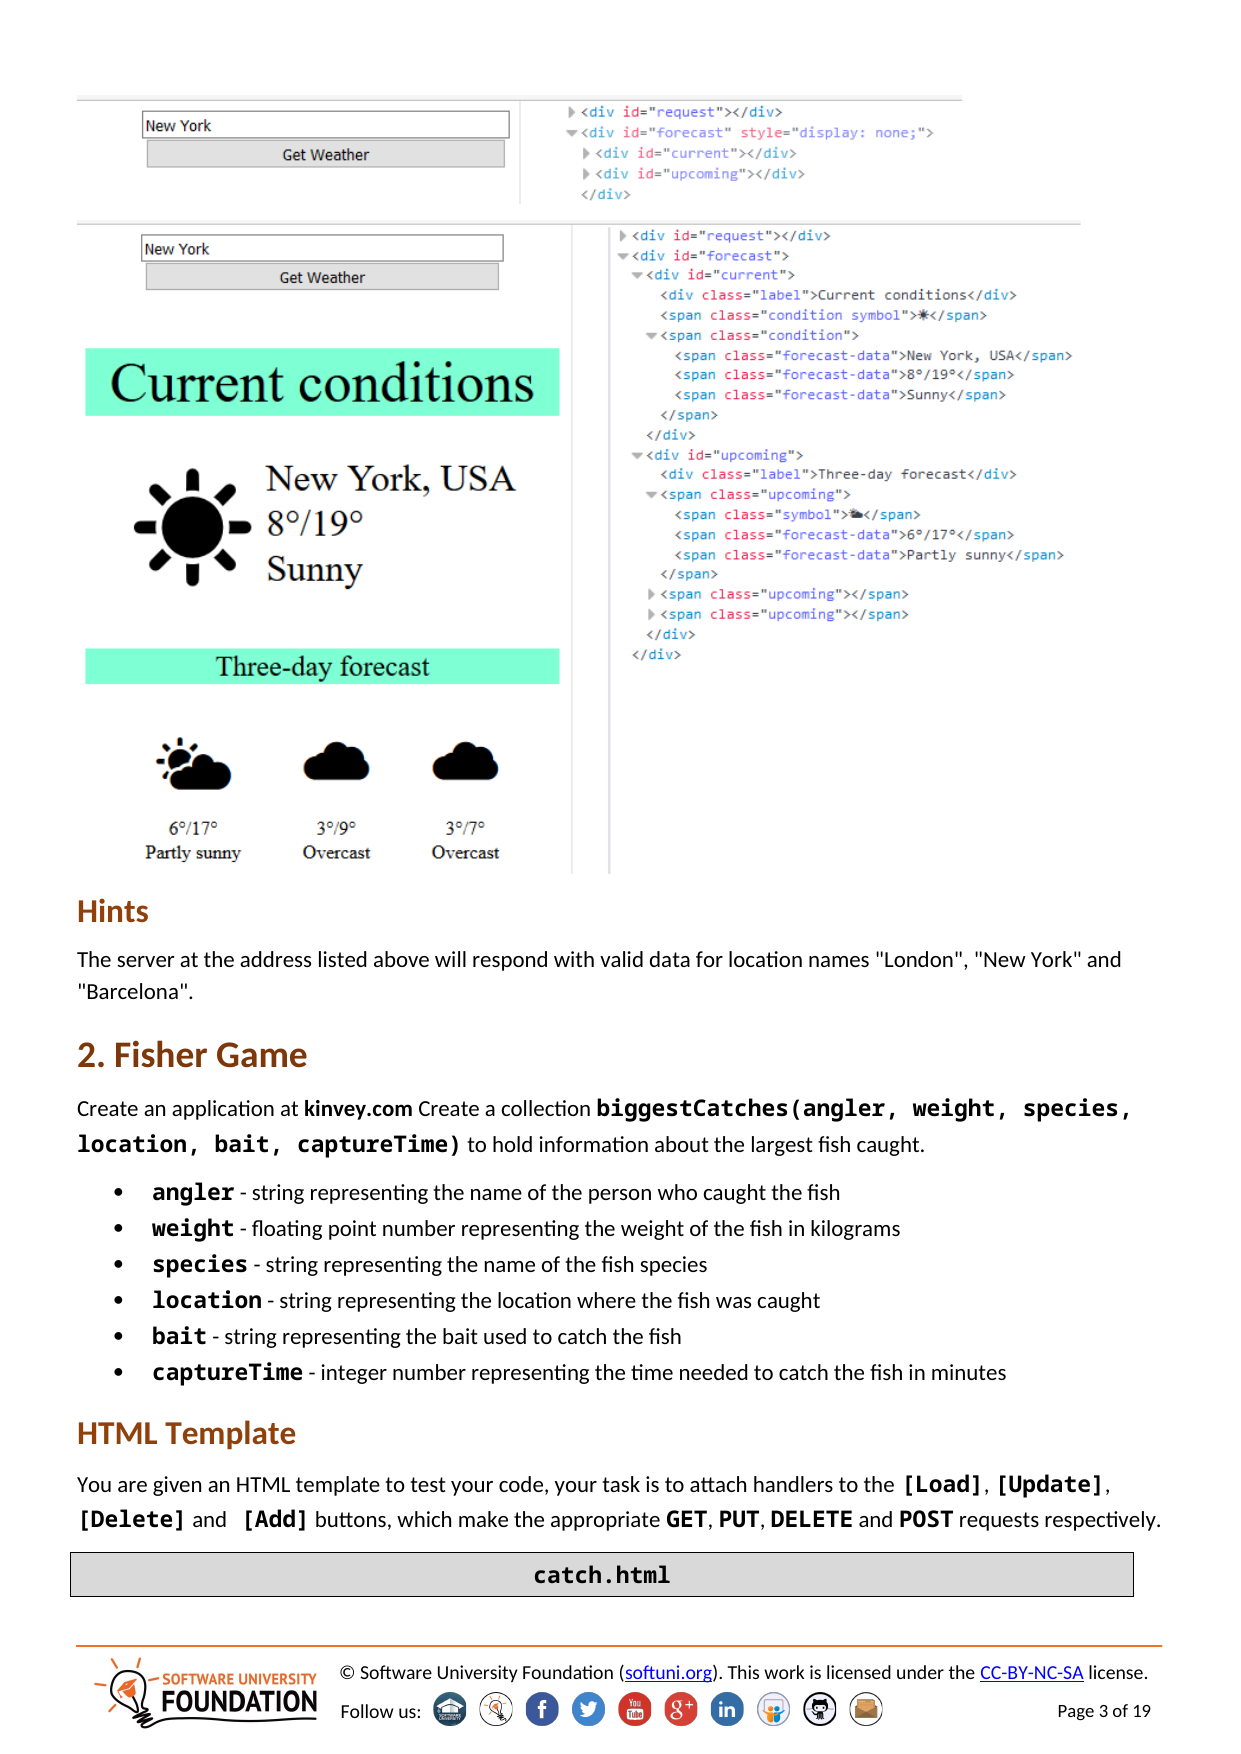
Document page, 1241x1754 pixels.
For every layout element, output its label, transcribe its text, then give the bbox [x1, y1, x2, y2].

picture [572, 1692, 605, 1726]
text The server at the address listed above will respond with valid data for location names "London", "New York" and "Barcelona". [77, 945, 1163, 1006]
list location - string representing the location where the fish was caught [114, 1284, 1163, 1315]
picture [664, 1692, 698, 1726]
picture [757, 1692, 790, 1726]
list weight - floating point number representing the weight of the fish in kilograms [114, 1212, 1163, 1243]
picture [849, 1692, 883, 1726]
subtitle Hints [77, 890, 1163, 931]
list angler - string representing the name of the person who caught the fish [114, 1176, 1163, 1207]
list species - string representing the name of the fish species [114, 1248, 1163, 1279]
picture [803, 1692, 837, 1726]
subtitle HTML Template [77, 1412, 1163, 1453]
text Create an application at kinvey.com Create a collection biggestCatches(angler, weight, species, location, bait, captureTime) to hold information about the largest fish caught. [77, 1092, 1163, 1159]
text You are given an HTML template to test your code, your task is to attach handlers to the [Load], [Update], [Delete] and [Add] buttons, which make the appropriate GET, PUT, DELETE and POST requests respectively. [77, 1467, 1163, 1535]
picture [433, 1692, 467, 1726]
subtitle Fisher Game [77, 1031, 1163, 1076]
list captureTime - integer number representing the time needed to catch the fish in minutes [114, 1356, 1163, 1387]
picture [710, 1692, 744, 1726]
picture [479, 1692, 513, 1726]
picture [93, 1656, 317, 1729]
picture [76, 220, 1081, 874]
table_header catch.html [71, 1553, 1133, 1596]
list bait - string representing the bait used to catch the fish [114, 1320, 1163, 1351]
picture [76, 95, 963, 204]
picture [525, 1692, 559, 1726]
picture [618, 1692, 652, 1726]
